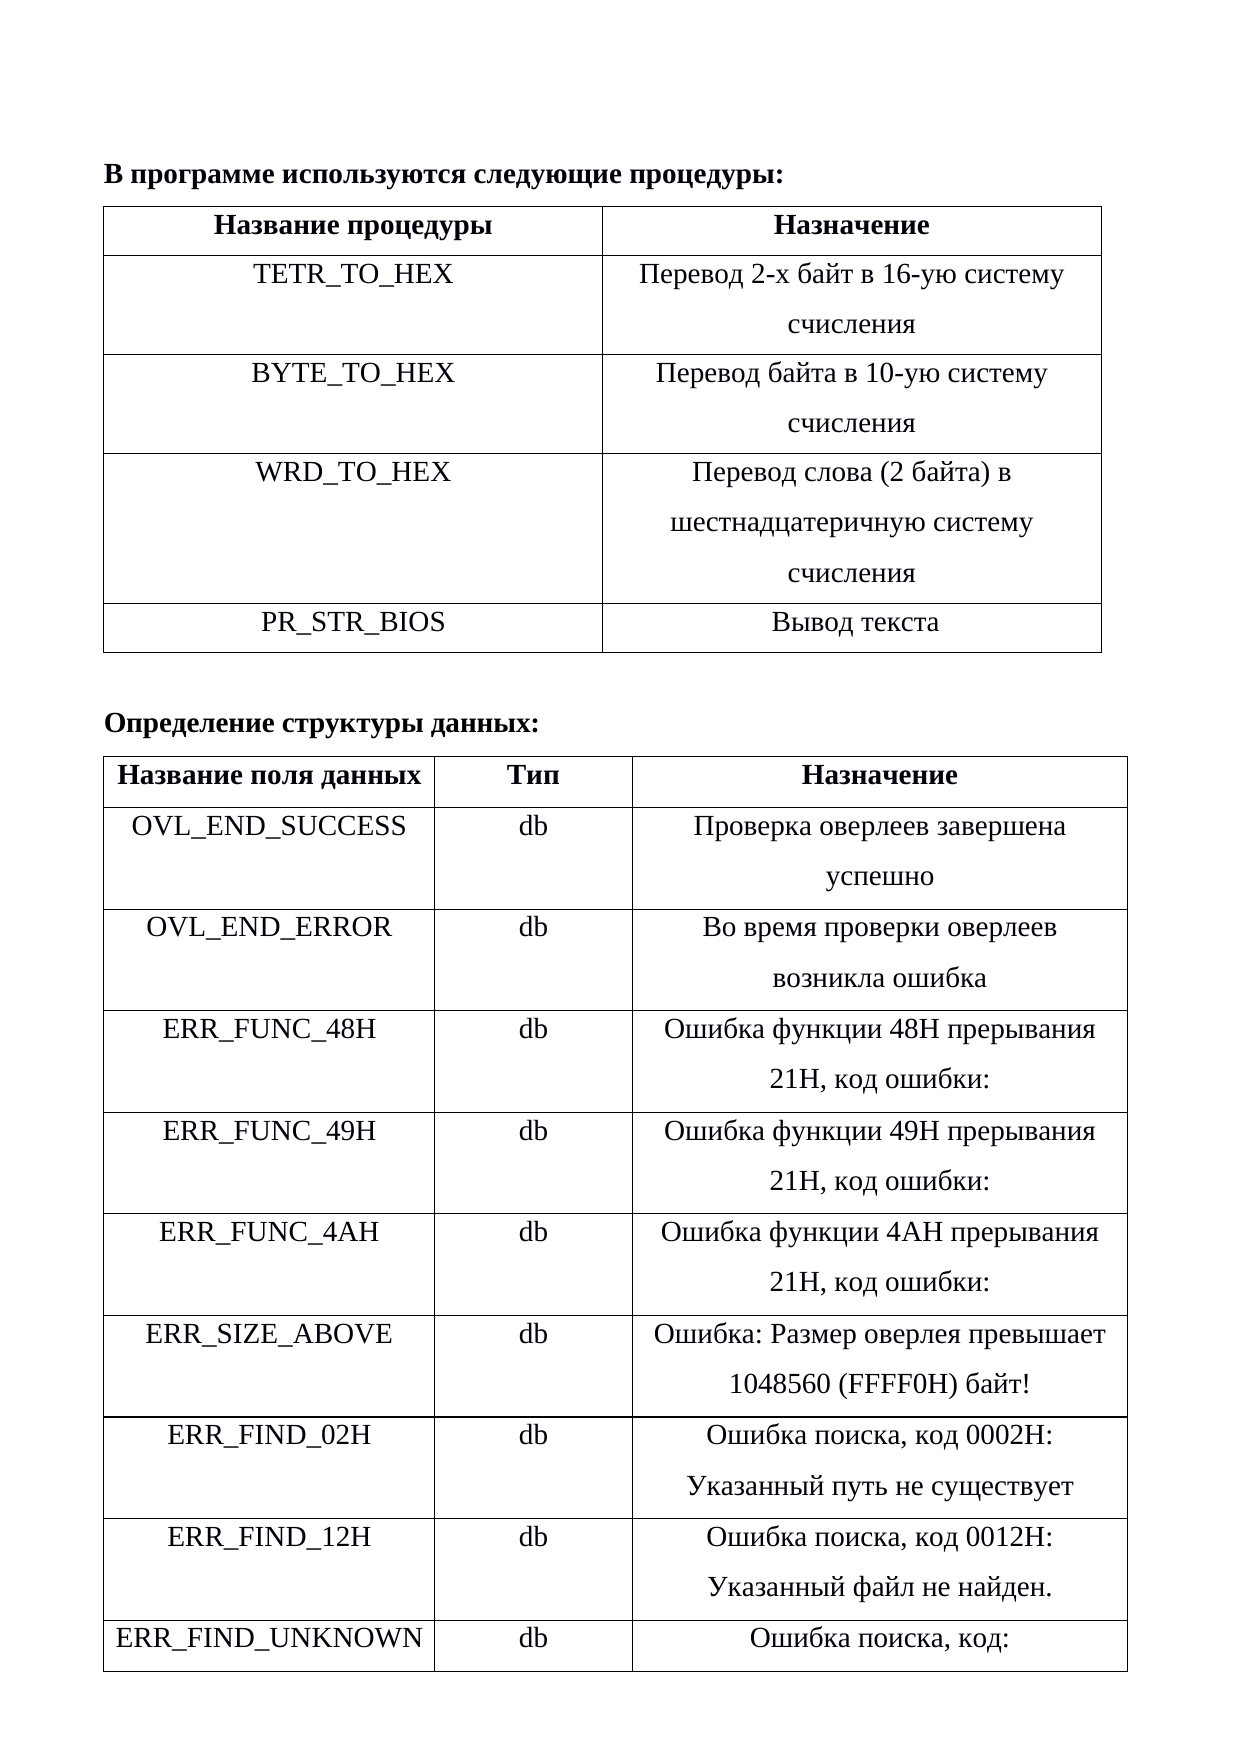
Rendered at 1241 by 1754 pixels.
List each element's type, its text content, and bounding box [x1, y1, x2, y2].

table_cell db [435, 1621, 632, 1671]
table_cell ERR_SIZE_ABOVE [104, 1316, 434, 1416]
table_cell Ошибка функции 49H прерывания 21H, код ошибки: [633, 1113, 1127, 1213]
table_cell Ошибка функции 4AH прерывания 21H, код ошибки: [633, 1214, 1127, 1315]
table_cell ERR_FIND_12H [104, 1519, 434, 1619]
table_cell Ошибка поиска, код: [633, 1621, 1127, 1671]
table_cell db [435, 1418, 632, 1518]
text В программе используются следующие процедуры: [103, 156, 1152, 189]
table_cell Во время проверки оверлеев возникла ошибка [633, 910, 1127, 1010]
text Определение структуры данных: [103, 705, 1152, 739]
table_cell PR_STR_BIOS [104, 604, 602, 652]
table_cell db [435, 1113, 632, 1213]
table_header Назначение [603, 207, 1101, 255]
table_cell OVL_END_SUCCESS [104, 808, 434, 908]
table_cell Ошибка функции 48H прерывания 21H, код ошибки: [633, 1011, 1127, 1112]
table_cell ERR_FIND_UNKNOWN [104, 1621, 434, 1671]
table_cell Перевод слова (2 байта) в шестнадцатеричную систему счисления [603, 454, 1101, 603]
table_cell db [435, 1519, 632, 1619]
table_header Тип [435, 757, 632, 807]
table_cell WRD_TO_HEX [104, 454, 602, 603]
table_cell db [435, 1214, 632, 1315]
table_cell Ошибка поиска, код 0002H: Указанный путь не существует [633, 1418, 1127, 1518]
table_header Название поля данных [104, 757, 434, 807]
table_cell db [435, 808, 632, 908]
table_cell Вывод текста [603, 604, 1101, 652]
table_cell OVL_END_ERROR [104, 910, 434, 1010]
table_cell Ошибка: Размер оверлея превышает 1048560 (FFFF0H) байт! [633, 1316, 1127, 1416]
table_cell db [435, 910, 632, 1010]
table_cell ERR_FIND_02H [104, 1418, 434, 1518]
table_cell db [435, 1011, 632, 1112]
table_cell Перевод байта в 10-ую систему счисления [603, 355, 1101, 453]
table_cell ERR_FUNC_48H [104, 1011, 434, 1112]
table_cell TETR_TO_HEX [104, 256, 602, 354]
table_cell ERR_FUNC_4AH [104, 1214, 434, 1315]
table_cell db [435, 1316, 632, 1416]
table_cell Ошибка поиска, код 0012H: Указанный файл не найден. [633, 1519, 1127, 1619]
table_header Назначение [633, 757, 1127, 807]
table_cell ERR_FUNC_49H [104, 1113, 434, 1213]
table_cell BYTE_TO_HEX [104, 355, 602, 453]
table_cell Проверка оверлеев завершена успешно [633, 808, 1127, 908]
table_header Название процедуры [104, 207, 602, 255]
table_cell Перевод 2-х байт в 16-ую систему счисления [603, 256, 1101, 354]
